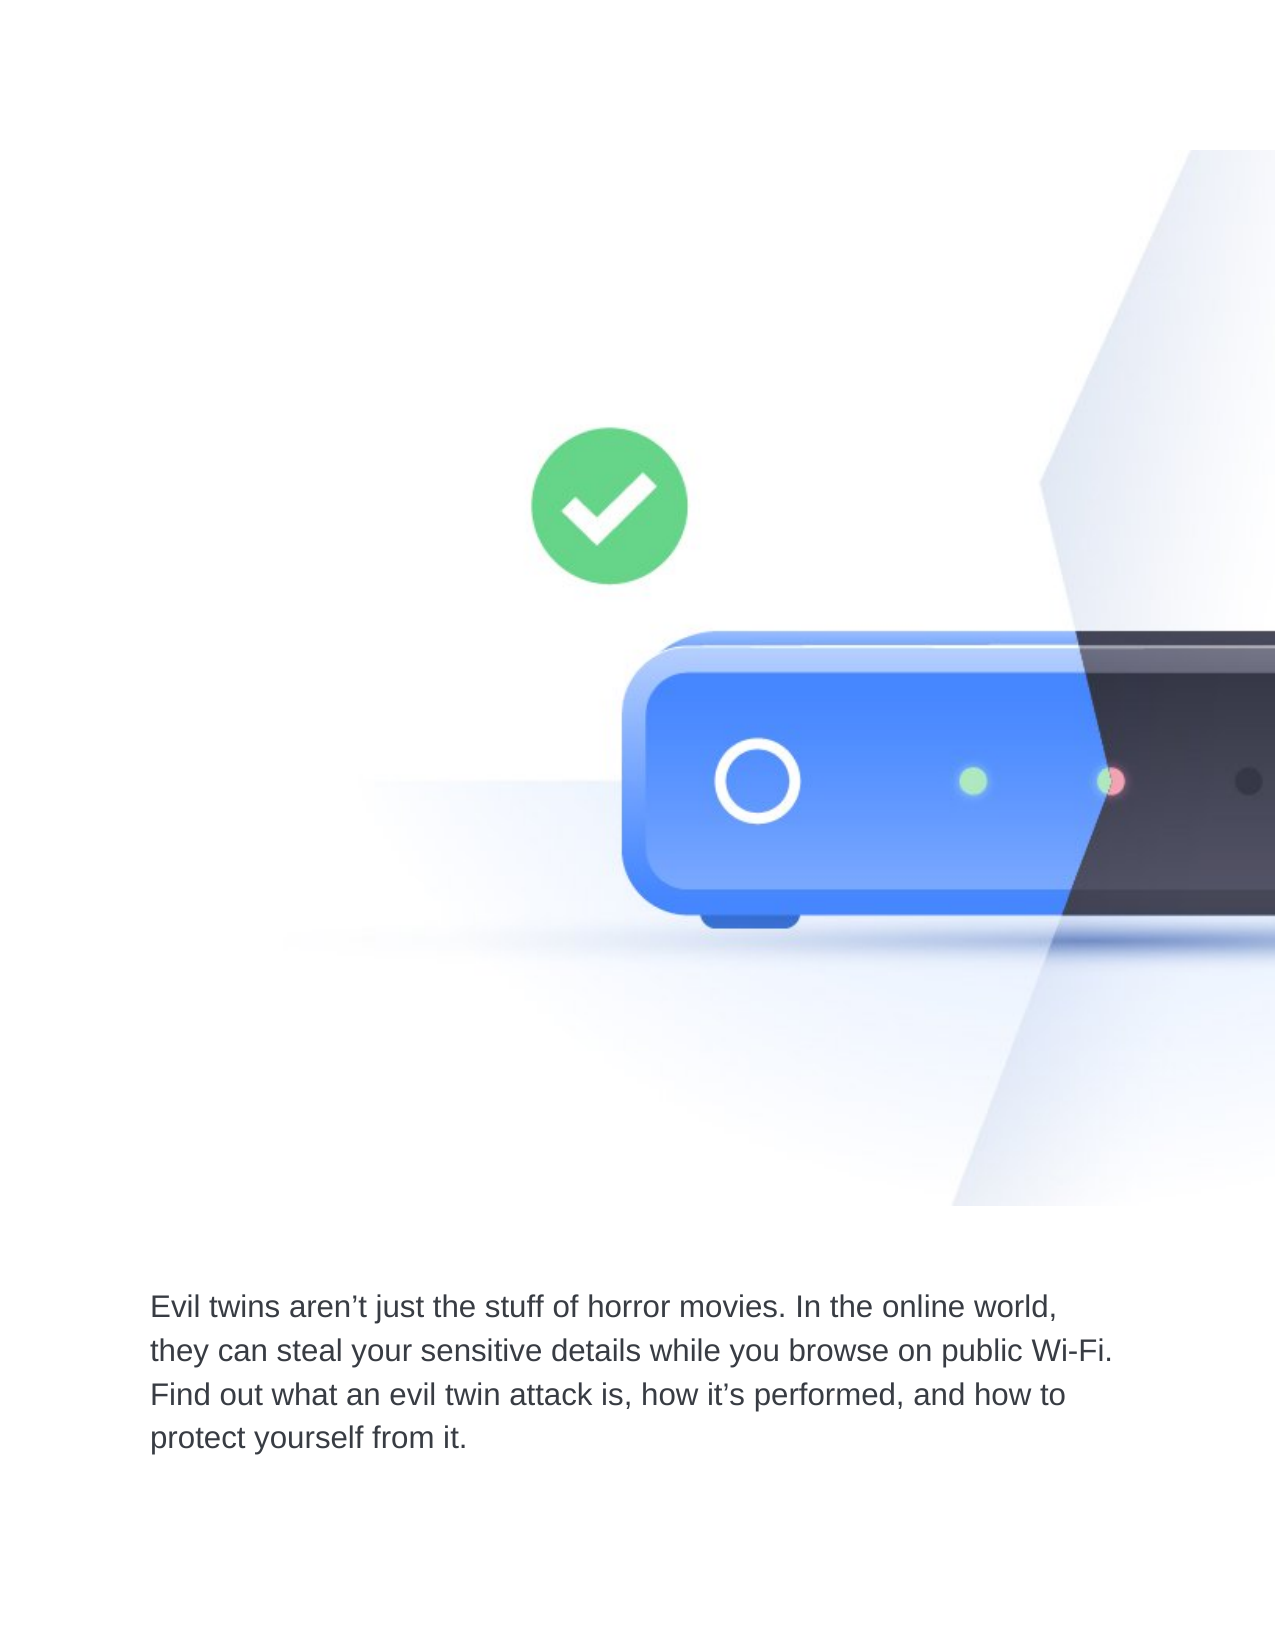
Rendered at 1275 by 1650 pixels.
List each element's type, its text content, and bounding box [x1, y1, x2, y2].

picture [150, 150, 1275, 1206]
text Evil twins aren’t just the stuff of horror movies. In the online world, they can steal your sensitive details while you browse on public Wi-Fi. Find out what an evil twin attack is, how it’s performed, and how to protect yourself from it. [150, 1280, 1125, 1455]
